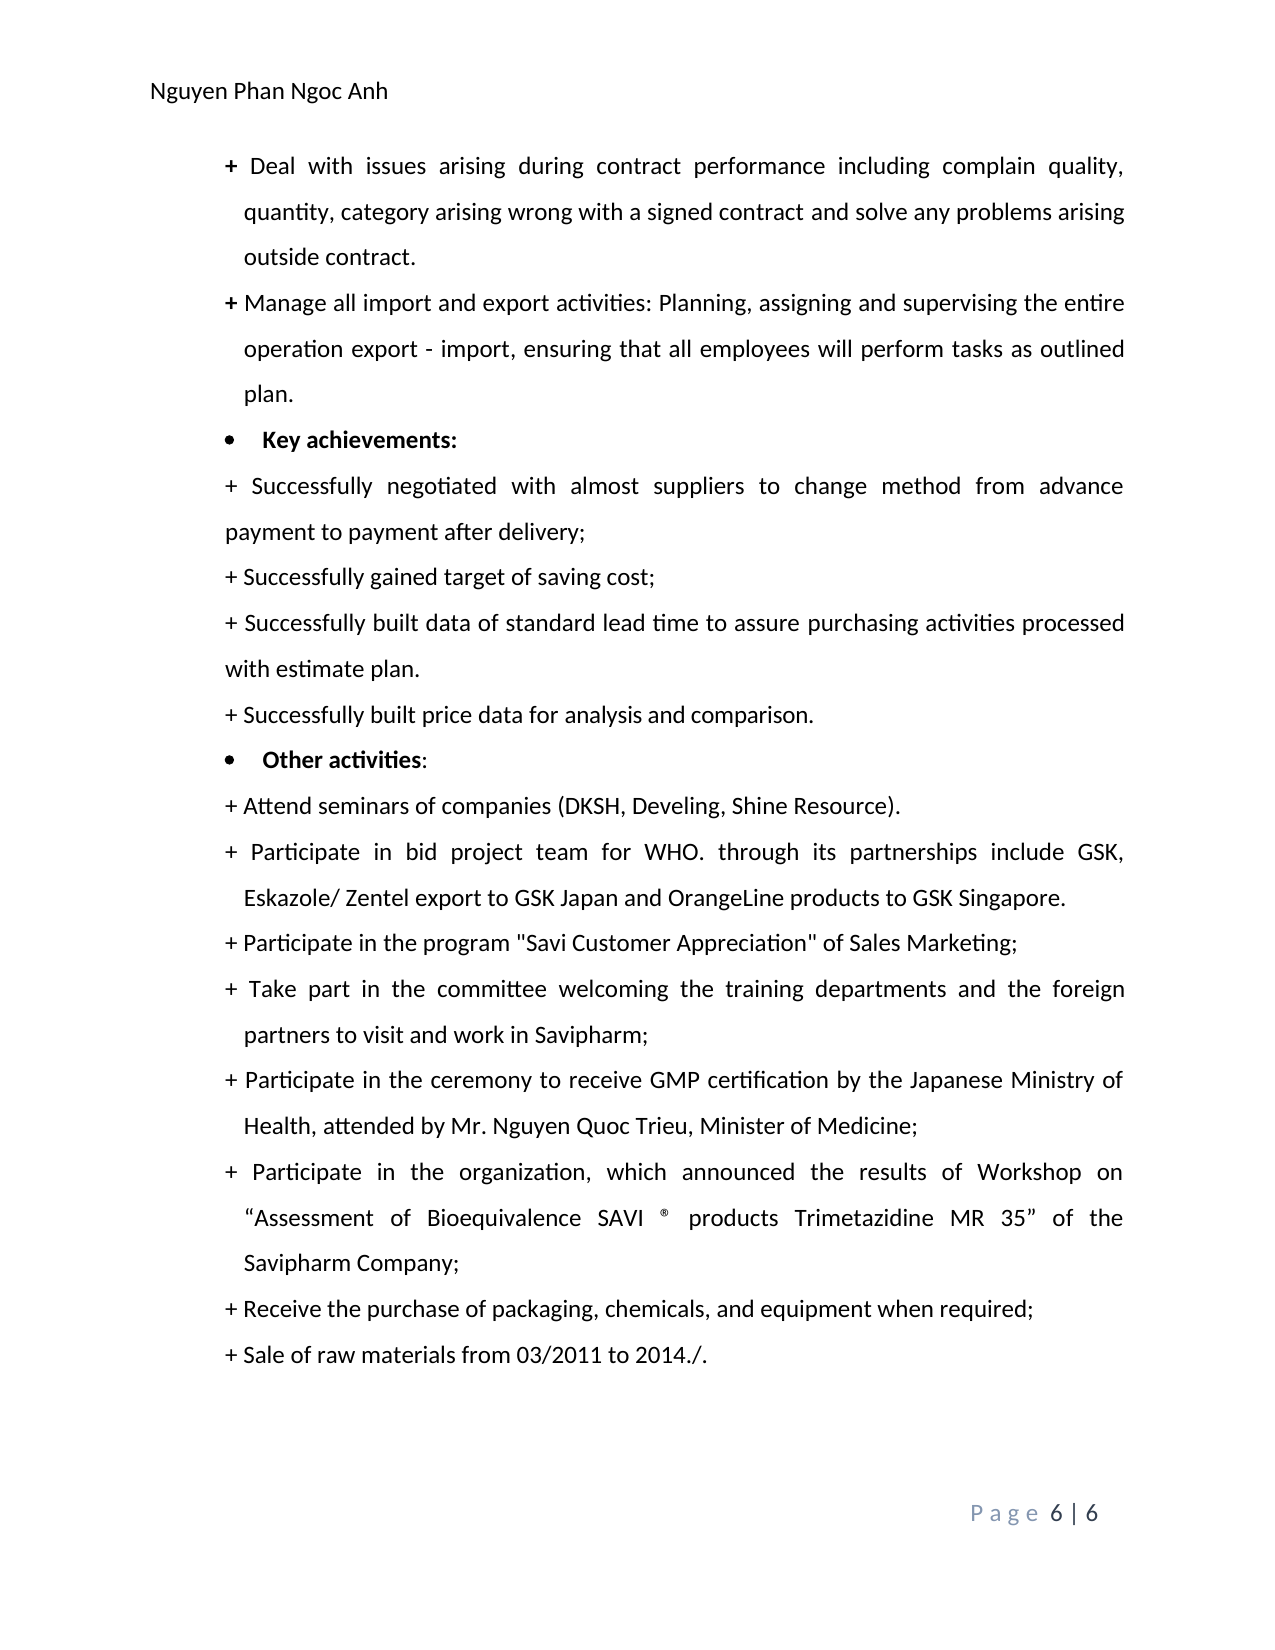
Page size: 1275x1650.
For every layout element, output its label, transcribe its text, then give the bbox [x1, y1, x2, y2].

list Key achievements: [225, 424, 1125, 455]
list Other activities: [225, 744, 1125, 775]
list + Participate in the organization, which announced the results of Workshop on “Assessment of Bioequivalence SAVI ® products Trimetazidine MR 35” of the Savipharm Company; [225, 1156, 1125, 1278]
list + Participate in the program "Savi Customer Appreciation" of Sales Marketing; [225, 927, 1125, 958]
list + Sale of raw materials from 03/2011 to 2014./. [225, 1339, 1125, 1369]
list + Participate in the ceremony to receive GMP certification by the Japanese Ministry of Health, attended by Mr. Nguyen Quoc Trieu, Minister of Medicine; [225, 1064, 1125, 1141]
list + Manage all import and export activities: Planning, assigning and supervising the entire operation export - import, ensuring that all employees will perform tasks as outlined plan. [225, 287, 1125, 409]
list + Successfully built price data for analysis and comparison. [225, 699, 1125, 729]
list + Successfully built data of standard lead time to assure purchasing activities processed with estimate plan. [225, 607, 1125, 683]
list + Take part in the committee welcoming the training departments and the foreign partners to visit and work in Savipharm; [225, 973, 1125, 1049]
list + Successfully gained target of saving cost; [225, 562, 1125, 592]
list + Attend seminars of companies (DKSH, Develing, Shine Resource). [225, 790, 1125, 821]
list + Participate in bid project team for WHO. through its partnerships include GSK, Eskazole/ Zentel export to GSK Japan and OrangeLine products to GSK Singapore. [225, 836, 1125, 912]
list + Successfully negotiated with almost suppliers to change method from advance payment to payment after delivery; [225, 470, 1125, 546]
list + Deal with issues arising during contract performance including complain quality, quantity, category arising wrong with a signed contract and solve any problems arising outside contract. [225, 150, 1125, 272]
list + Receive the purchase of packaging, chemicals, and equipment when required; [225, 1293, 1125, 1324]
